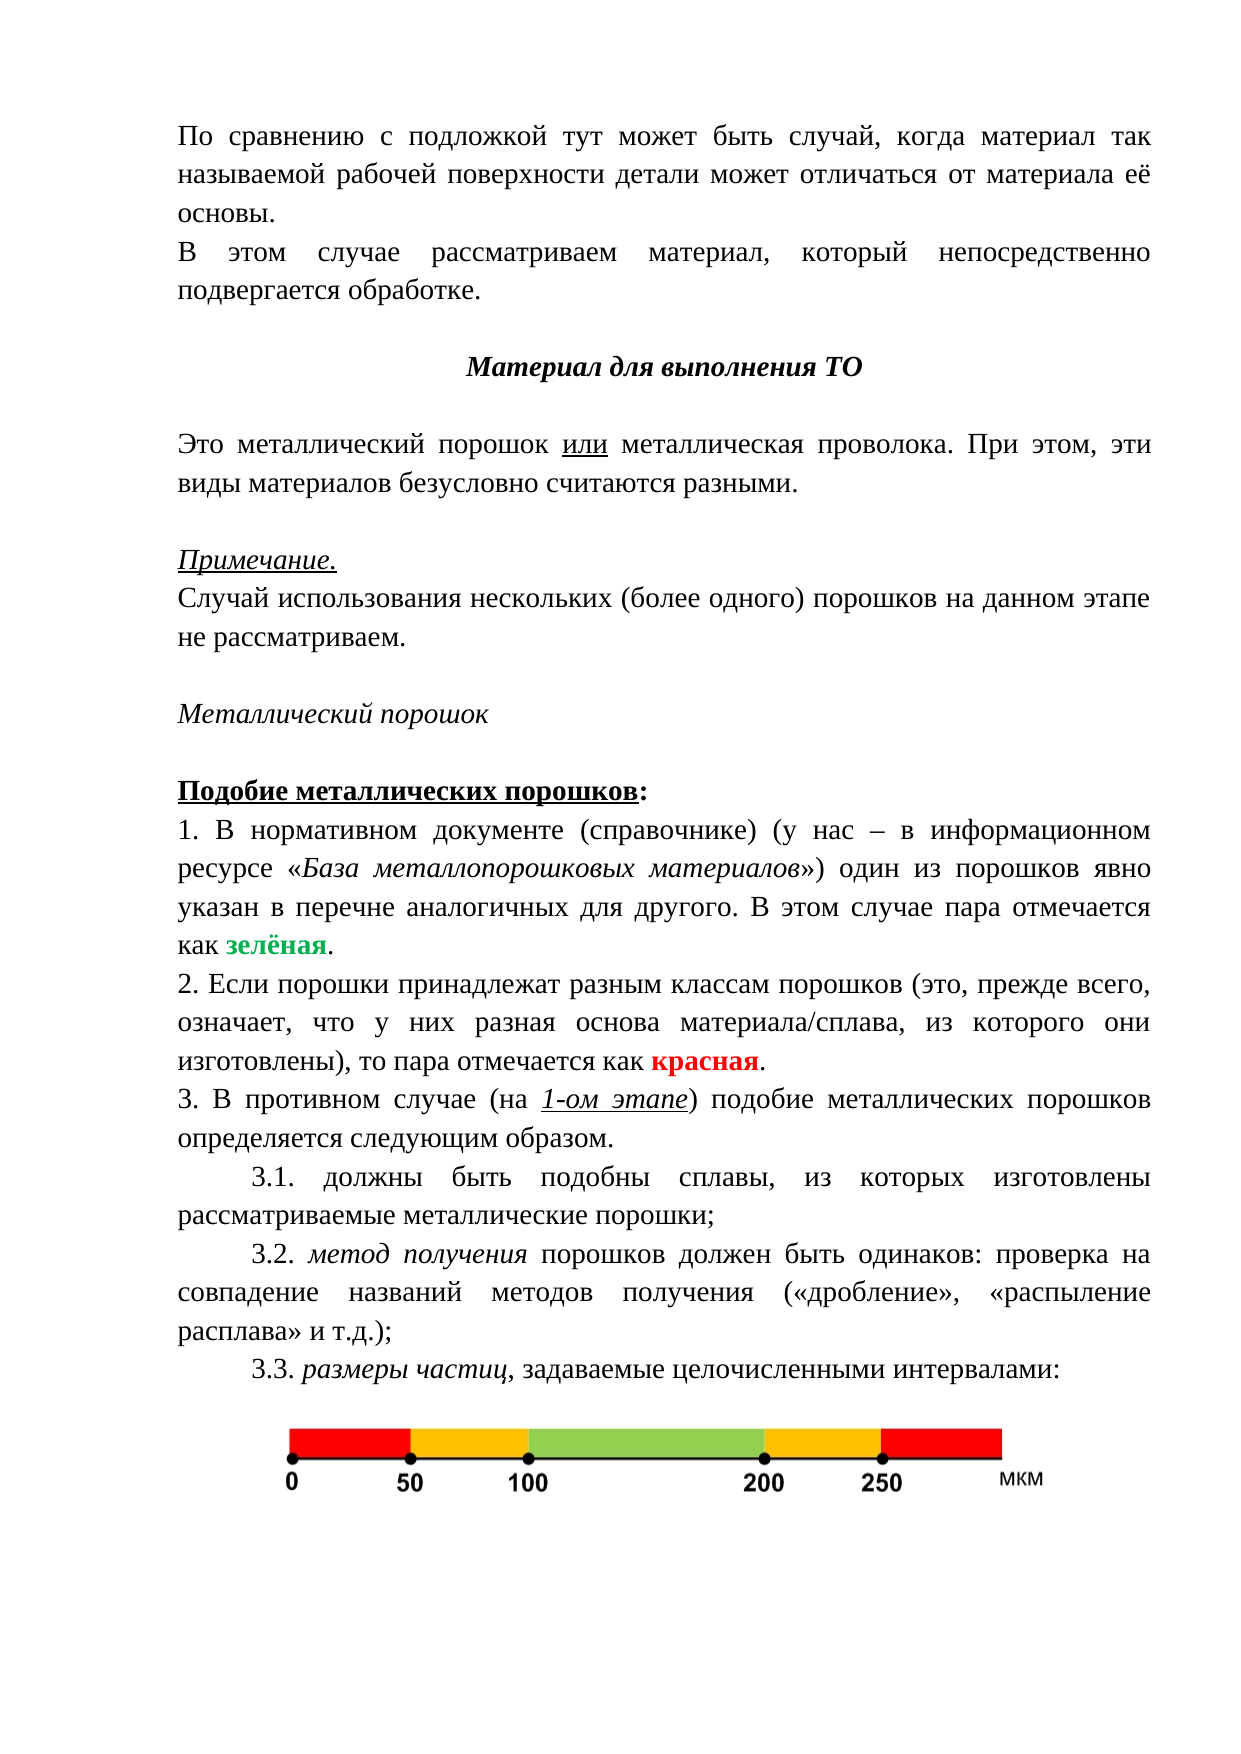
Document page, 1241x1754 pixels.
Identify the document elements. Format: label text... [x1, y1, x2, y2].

text В этом случае рассматриваем материал, который непосредственно подвергается обработке. [177, 234, 1152, 306]
picture [285, 1428, 1044, 1499]
text 2. Если порошки принадлежат разным классам порошков (это, прежде всего, означает, что у них разная основа материала/сплава, из которого они изготовлены), то пара отмечается как красная. [177, 966, 1152, 1077]
text 3. В противном случае (на 1-ом этапе) подобие металлических порошков определяется следующим образом. [177, 1082, 1152, 1154]
text Металлический порошок [177, 696, 1152, 730]
text Подобие металлических порошков: [177, 773, 1152, 807]
text 3.3. размеры частиц, задаваемые целочисленными интервалами: [177, 1351, 1152, 1385]
text Случай использования нескольких (более одного) порошков на данном этапе не рассматриваем. [177, 581, 1152, 653]
text 3.2. метод получения порошков должен быть одинаков: проверка на совпадение названий методов получения («дробление», «распыление расплава» и т.д.); [177, 1236, 1152, 1346]
text 3.1. должны быть подобны сплавы, из которых изготовлены рассматриваемые металлические порошки; [177, 1159, 1152, 1231]
text Примечание. [177, 542, 1152, 576]
text Это металлический порошок или металлическая проволока. При этом, эти виды материалов безусловно считаются разными. [177, 426, 1152, 498]
text По сравнению с подложкой тут может быть случай, когда материал так называемой рабочей поверхности детали может отличаться от материала её основы. [177, 118, 1152, 229]
text Материал для выполнения ТО [177, 349, 1152, 383]
text 1. В нормативном документе (справочнике) (у нас – в информационном ресурсе «База металлопорошковых материалов») один из порошков явно указан в перечне аналогичных для другого. В этом случае пара отмечается как зелёная. [177, 812, 1152, 961]
